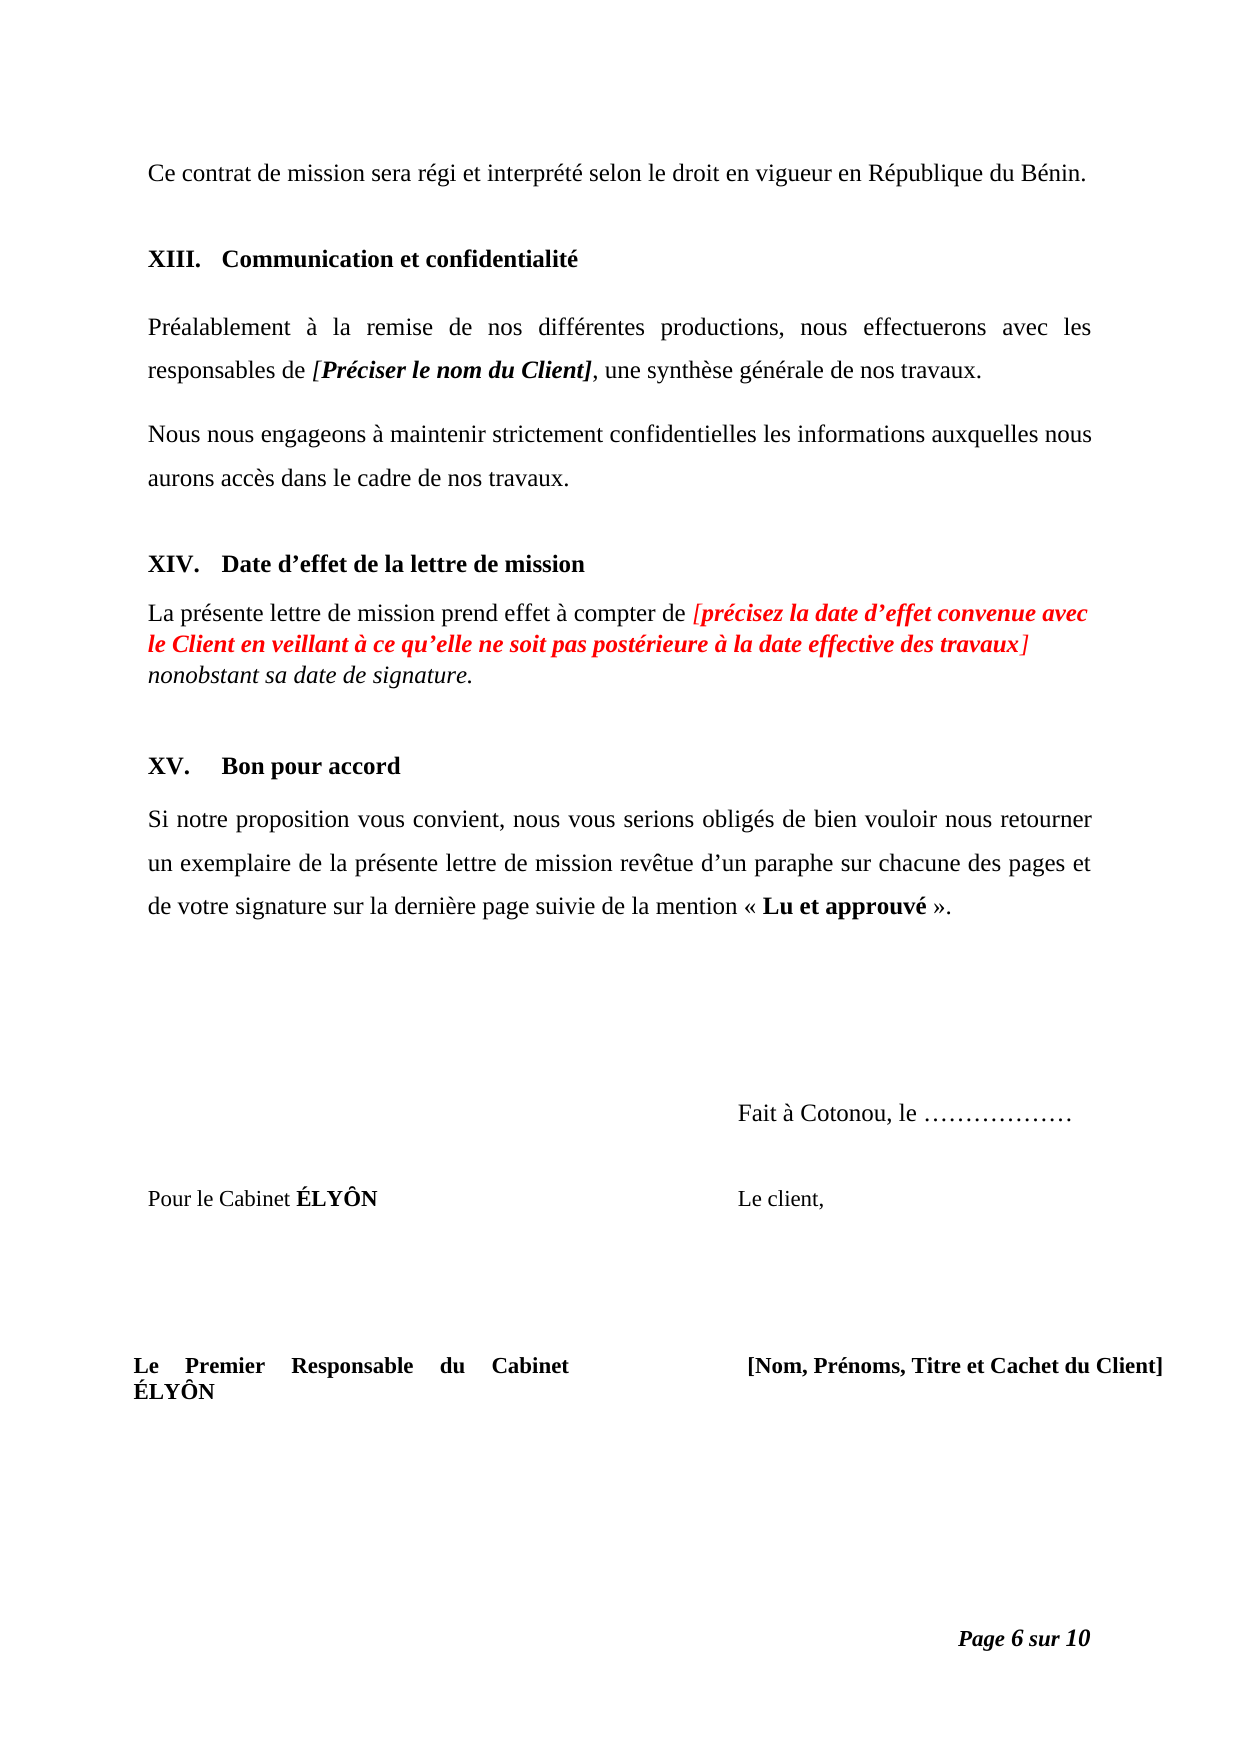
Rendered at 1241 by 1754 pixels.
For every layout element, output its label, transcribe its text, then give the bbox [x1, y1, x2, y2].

text La présente lettre de mission prend effet à compter de [précisez la date d’effet convenue avec le Client en veillant à ce qu’elle ne soit pas postérieure à la date effective des travaux] nonobstant sa date de signature. [148, 598, 1093, 689]
list Communication et confidentialité [148, 244, 1093, 273]
text Ce contrat de mission sera régi et interprété selon le droit en vigueur en République du Bénin. [148, 158, 1093, 187]
text Pour le Cabinet ÉLYȎN Le client, [148, 1185, 1048, 1211]
text Si notre proposition vous convient, nous vous serions obligés de bien vouloir nous retourner un exemplaire de la présente lettre de mission revêtue d’un paraphe sur chacune des pages et de votre signature sur la dernière page suivie de la mention « Lu et approuvé ». [148, 804, 1093, 919]
text Préalablement à la remise de nos différentes productions, nous effectuerons avec les responsables de [Préciser le nom du Client], une synthèse générale de nos travaux. [148, 312, 1093, 384]
text Fait à Cotonou, le ……………… [664, 1098, 1091, 1126]
list Date d’effet de la lettre de mission [148, 549, 1093, 578]
text Nous nous engageons à maintenir strictement confidentielles les informations auxquelles nous aurons accès dans le cadre de nos travaux. [148, 419, 1093, 491]
list Bon pour accord [148, 751, 1093, 780]
